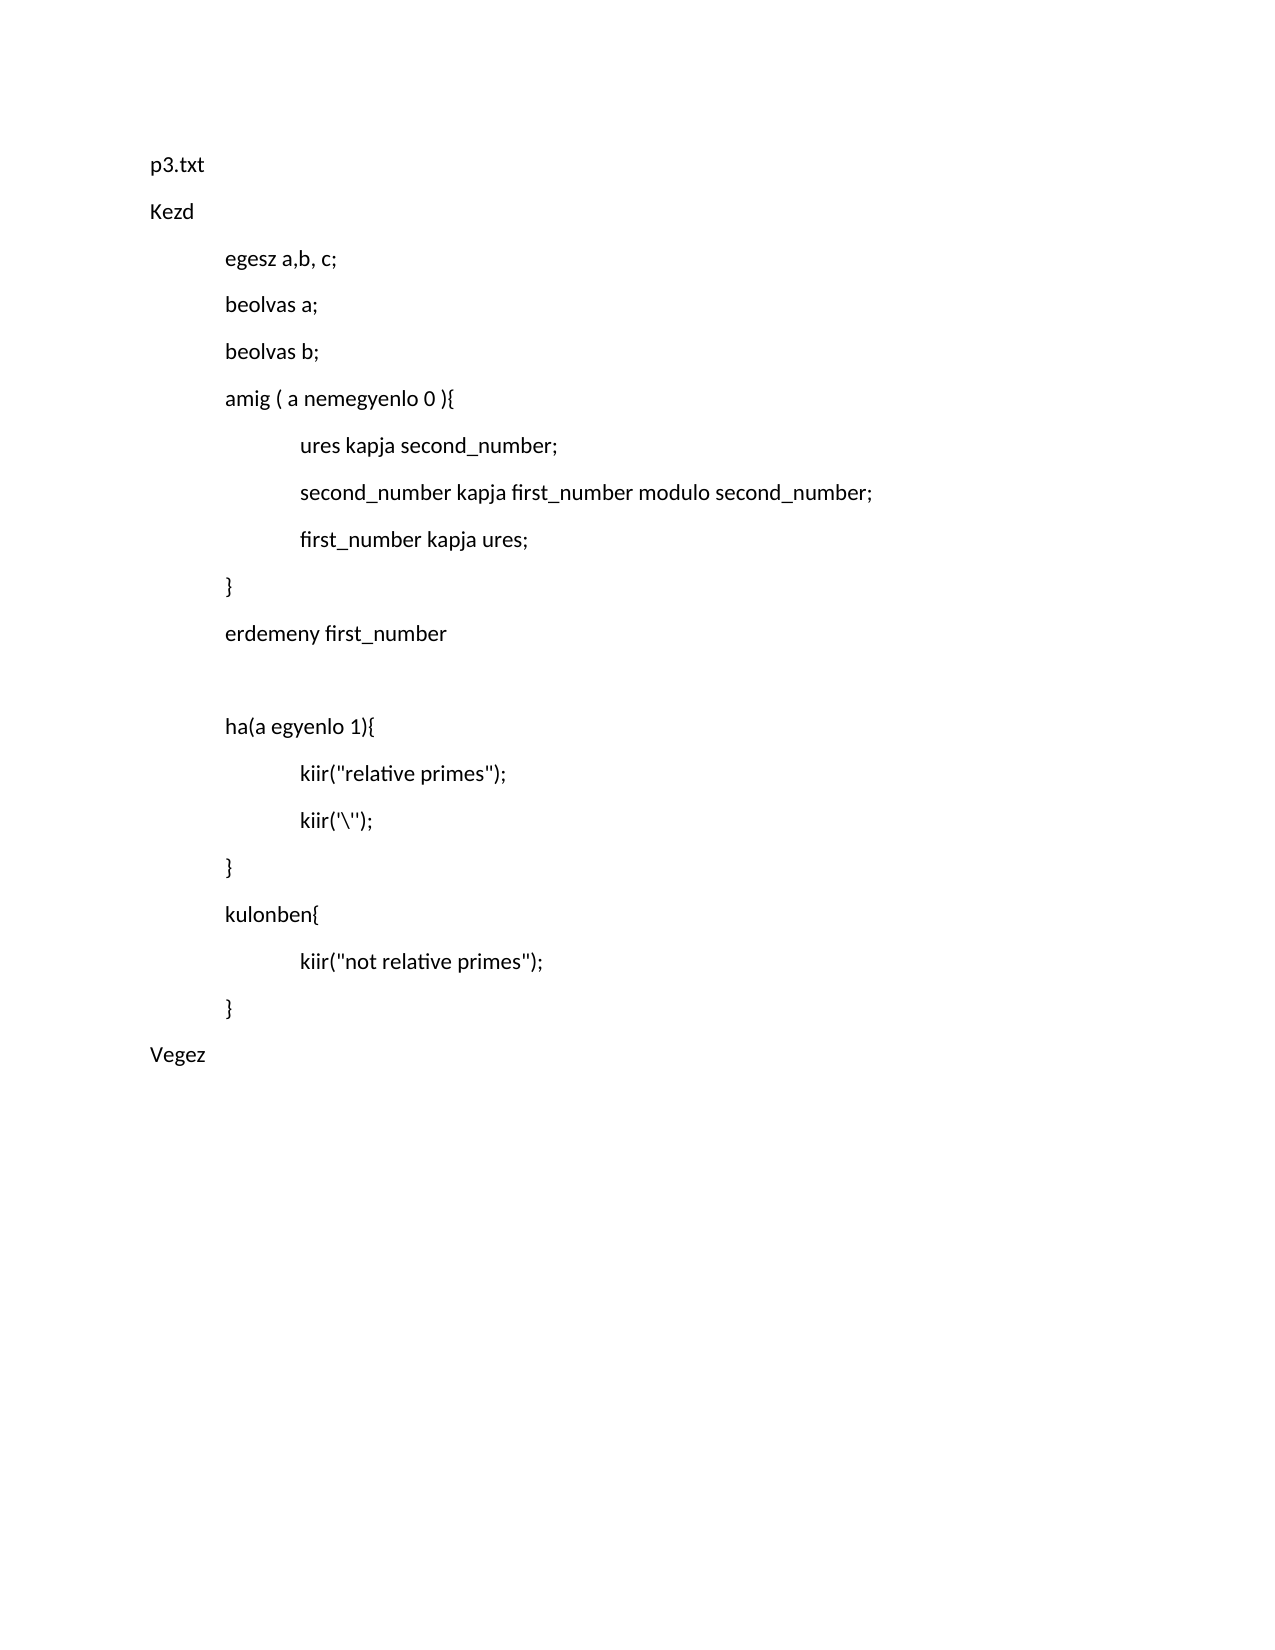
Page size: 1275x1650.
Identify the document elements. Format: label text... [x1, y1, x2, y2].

text kulonben{ [150, 900, 1125, 928]
text egesz a,b, c; [150, 244, 1125, 272]
text Vegez [150, 1041, 1125, 1069]
text } [150, 853, 1125, 881]
text } [150, 572, 1125, 600]
text } [150, 994, 1125, 1022]
text ures kapja second_number; [150, 431, 1125, 459]
text ha(a egyenlo 1){ [150, 712, 1125, 741]
text Kezd [150, 197, 1125, 225]
text Vegezp3.txt [150, 150, 1125, 178]
text amig ( a nemegyenlo 0 ){ [150, 384, 1125, 412]
text kiir("not relative primes"); [150, 947, 1125, 975]
text beolvas a; [150, 291, 1125, 319]
text second_number kapja first_number modulo second_number; [150, 478, 1125, 506]
text kiir("relative primes"); [150, 759, 1125, 787]
text first_number kapja ures; [150, 525, 1125, 553]
text erdemeny first_number [150, 619, 1125, 647]
text kiir('\''); [150, 806, 1125, 834]
text beolvas b; [150, 337, 1125, 366]
